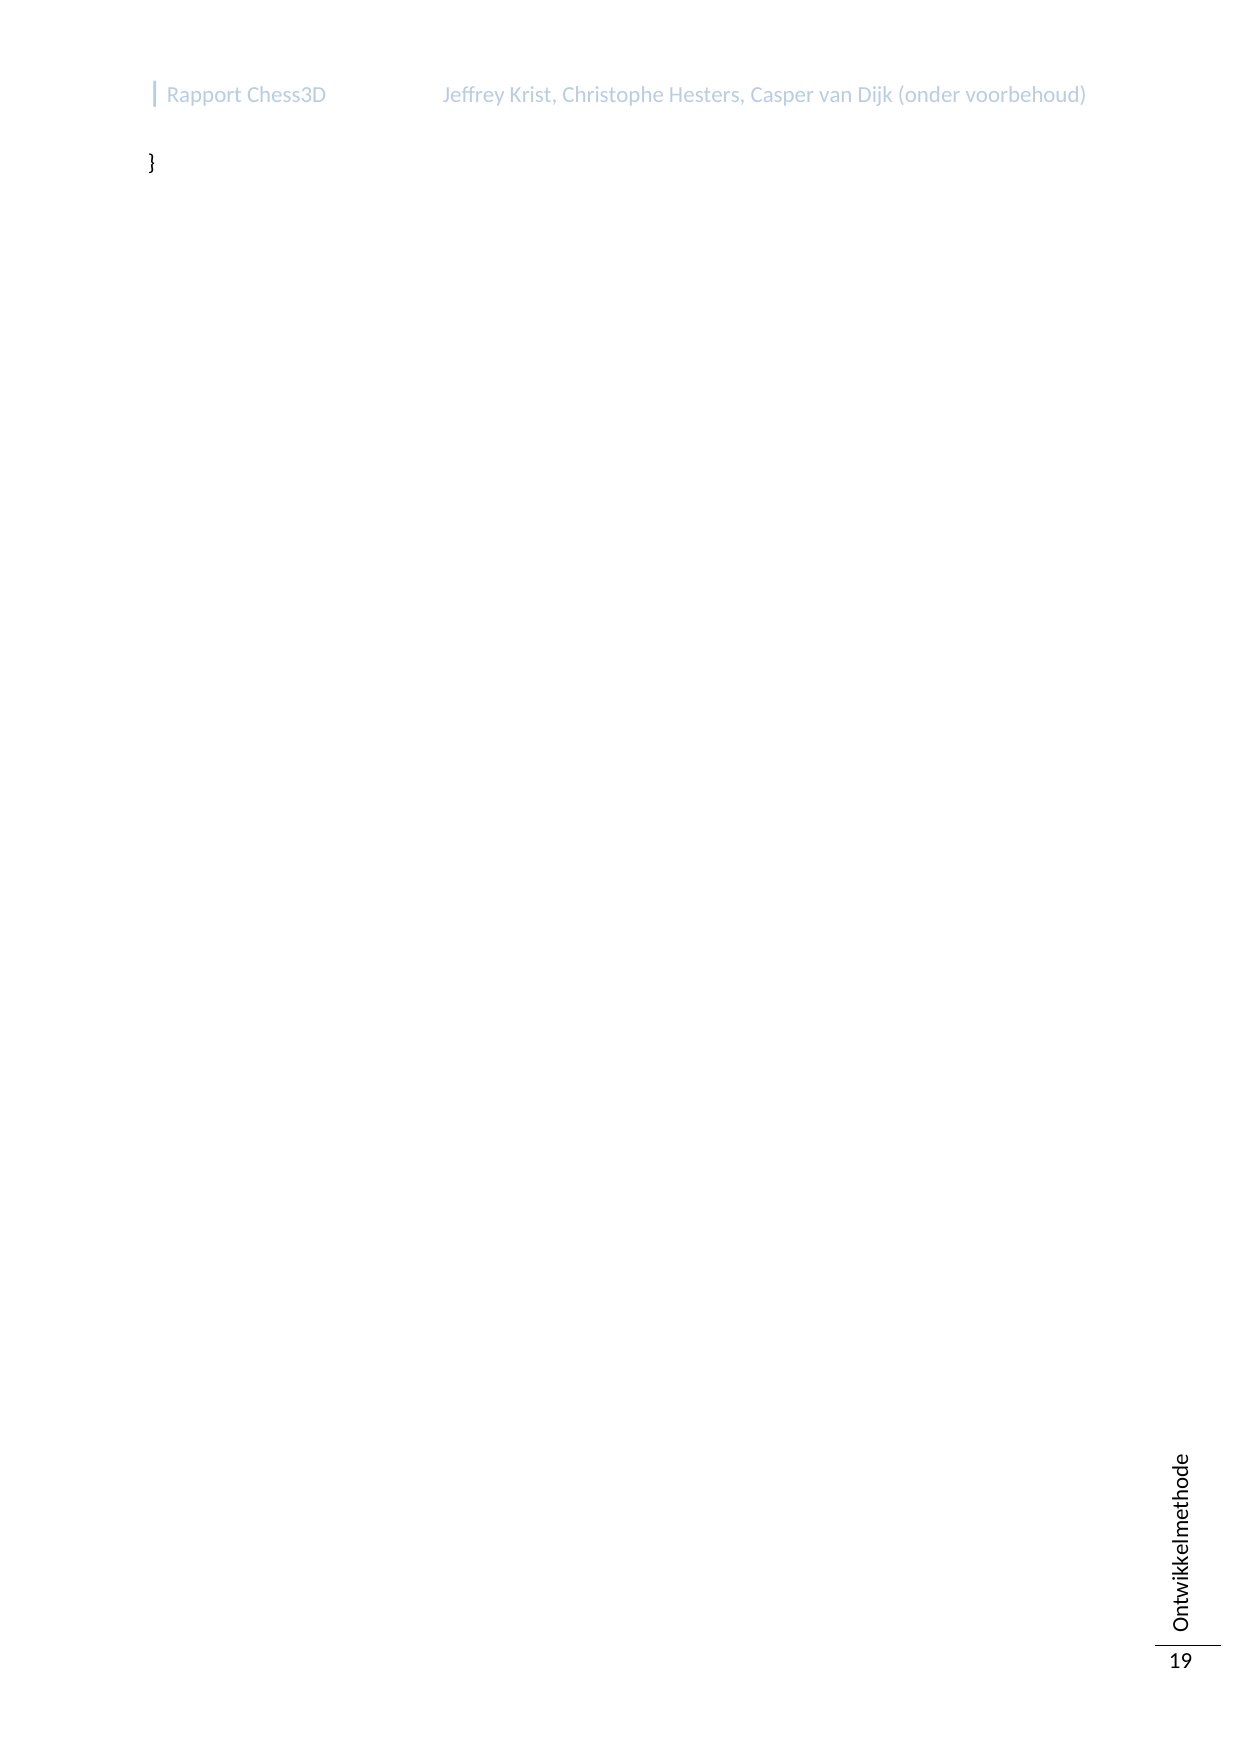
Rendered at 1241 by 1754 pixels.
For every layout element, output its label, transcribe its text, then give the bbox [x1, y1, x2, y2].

text } [148, 148, 1093, 176]
